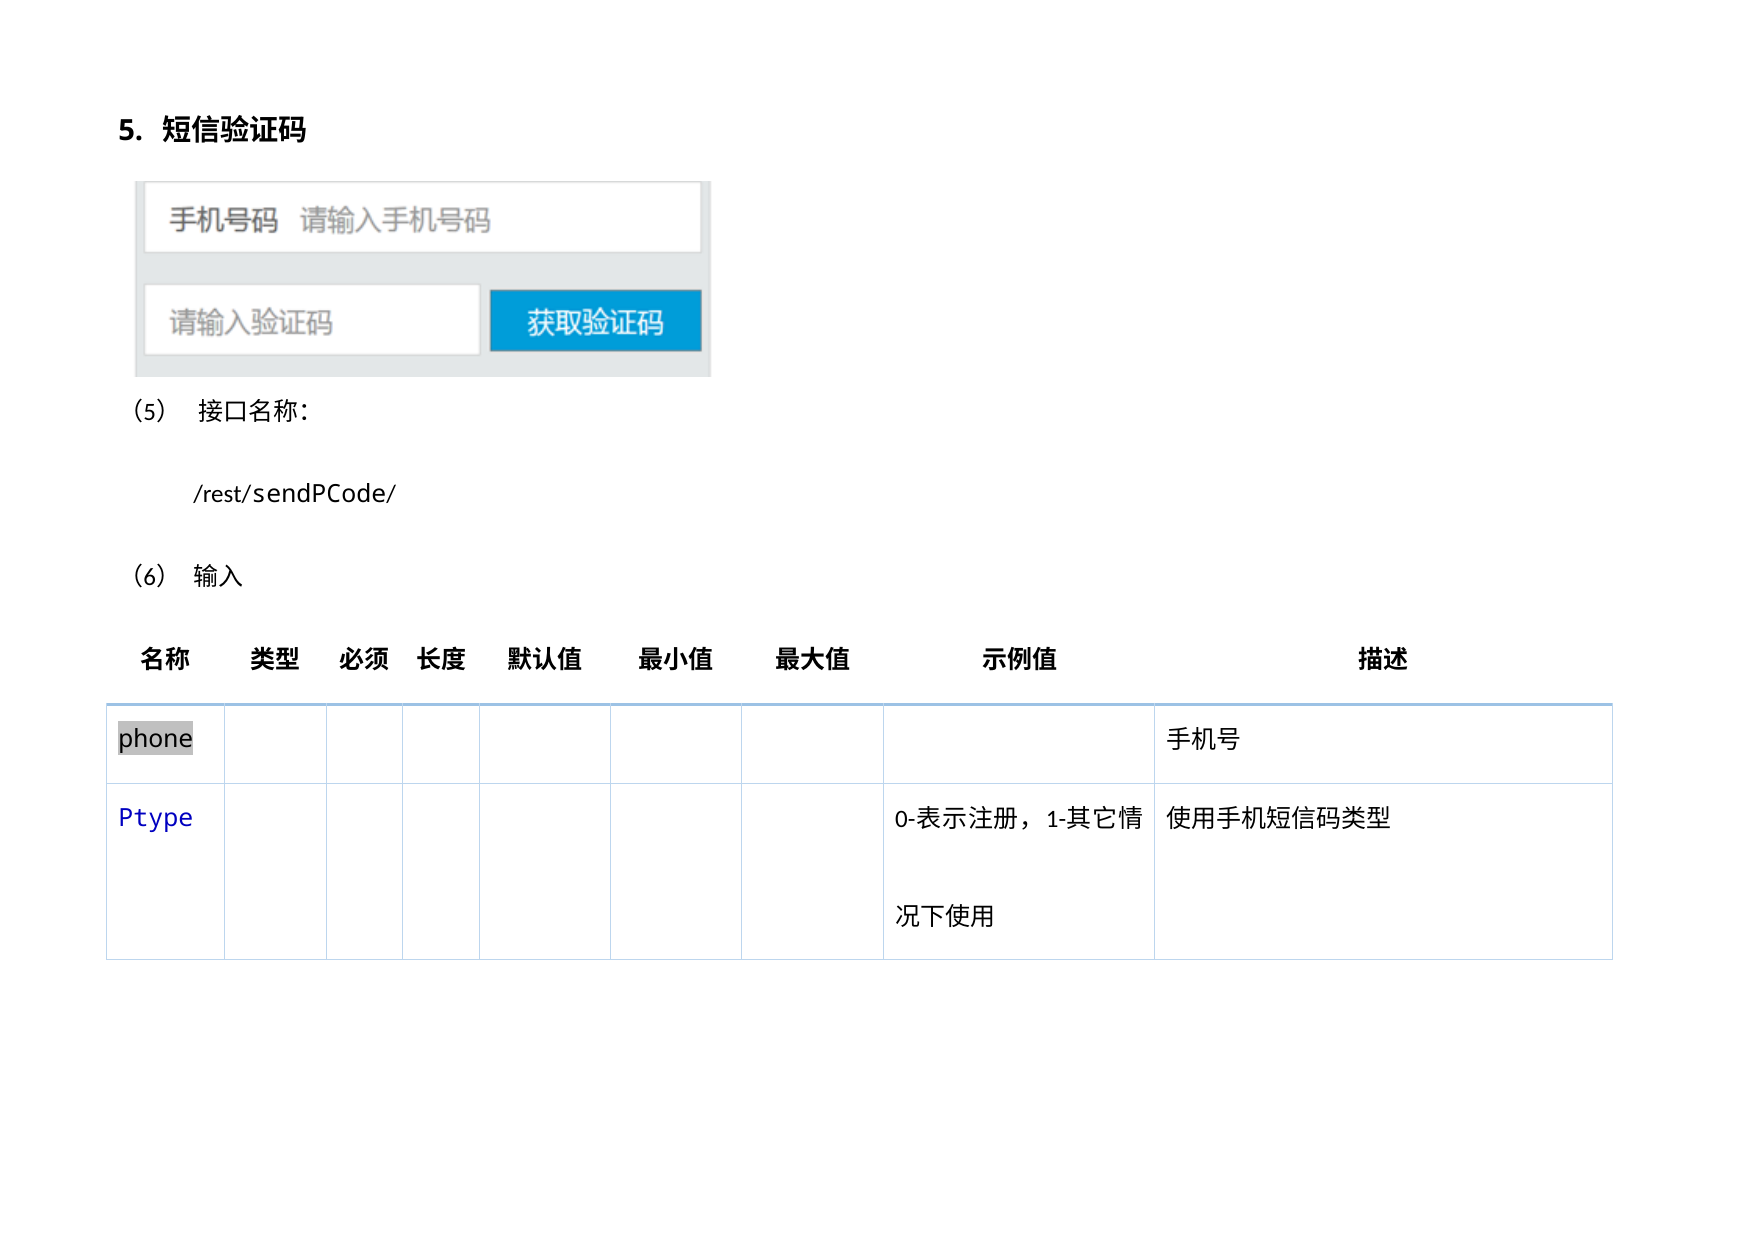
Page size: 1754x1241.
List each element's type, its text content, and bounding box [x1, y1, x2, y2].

list 输入 [118, 542, 1624, 607]
table_cell [480, 784, 610, 959]
table_header 长度 [403, 625, 479, 702]
table_cell 使用手机短信码类型 [1155, 784, 1612, 959]
table_cell [403, 784, 479, 959]
table_header 名称 [107, 625, 224, 702]
picture [128, 181, 713, 377]
table_cell phone [107, 706, 224, 783]
table_cell [742, 784, 883, 959]
table_header 必须 [326, 625, 402, 702]
table_cell [225, 784, 326, 959]
table_header 最小值 [610, 625, 741, 702]
table_header 类型 [224, 625, 326, 702]
table_cell [327, 706, 402, 783]
table_cell [327, 784, 402, 959]
table_header 默认值 [479, 625, 610, 702]
table_cell 手机号 [1155, 706, 1612, 783]
table_header 最大值 [741, 625, 884, 702]
table_cell [884, 706, 1154, 783]
table_cell [480, 706, 610, 783]
table_cell [611, 784, 741, 959]
table_cell [403, 706, 479, 783]
table_cell [611, 706, 741, 783]
table_header 示例值 [884, 625, 1155, 702]
table_cell [742, 706, 883, 783]
subtitle 短信验证码 [118, 96, 1624, 161]
table_cell 0-表示注册，1-其它情况下使用 [884, 784, 1154, 959]
text /rest/sendPCode/ [193, 460, 1624, 525]
table_cell [225, 706, 326, 783]
table_cell Ptype [107, 784, 224, 959]
list 接口名称： [118, 377, 1624, 442]
table_header 描述 [1155, 625, 1612, 702]
